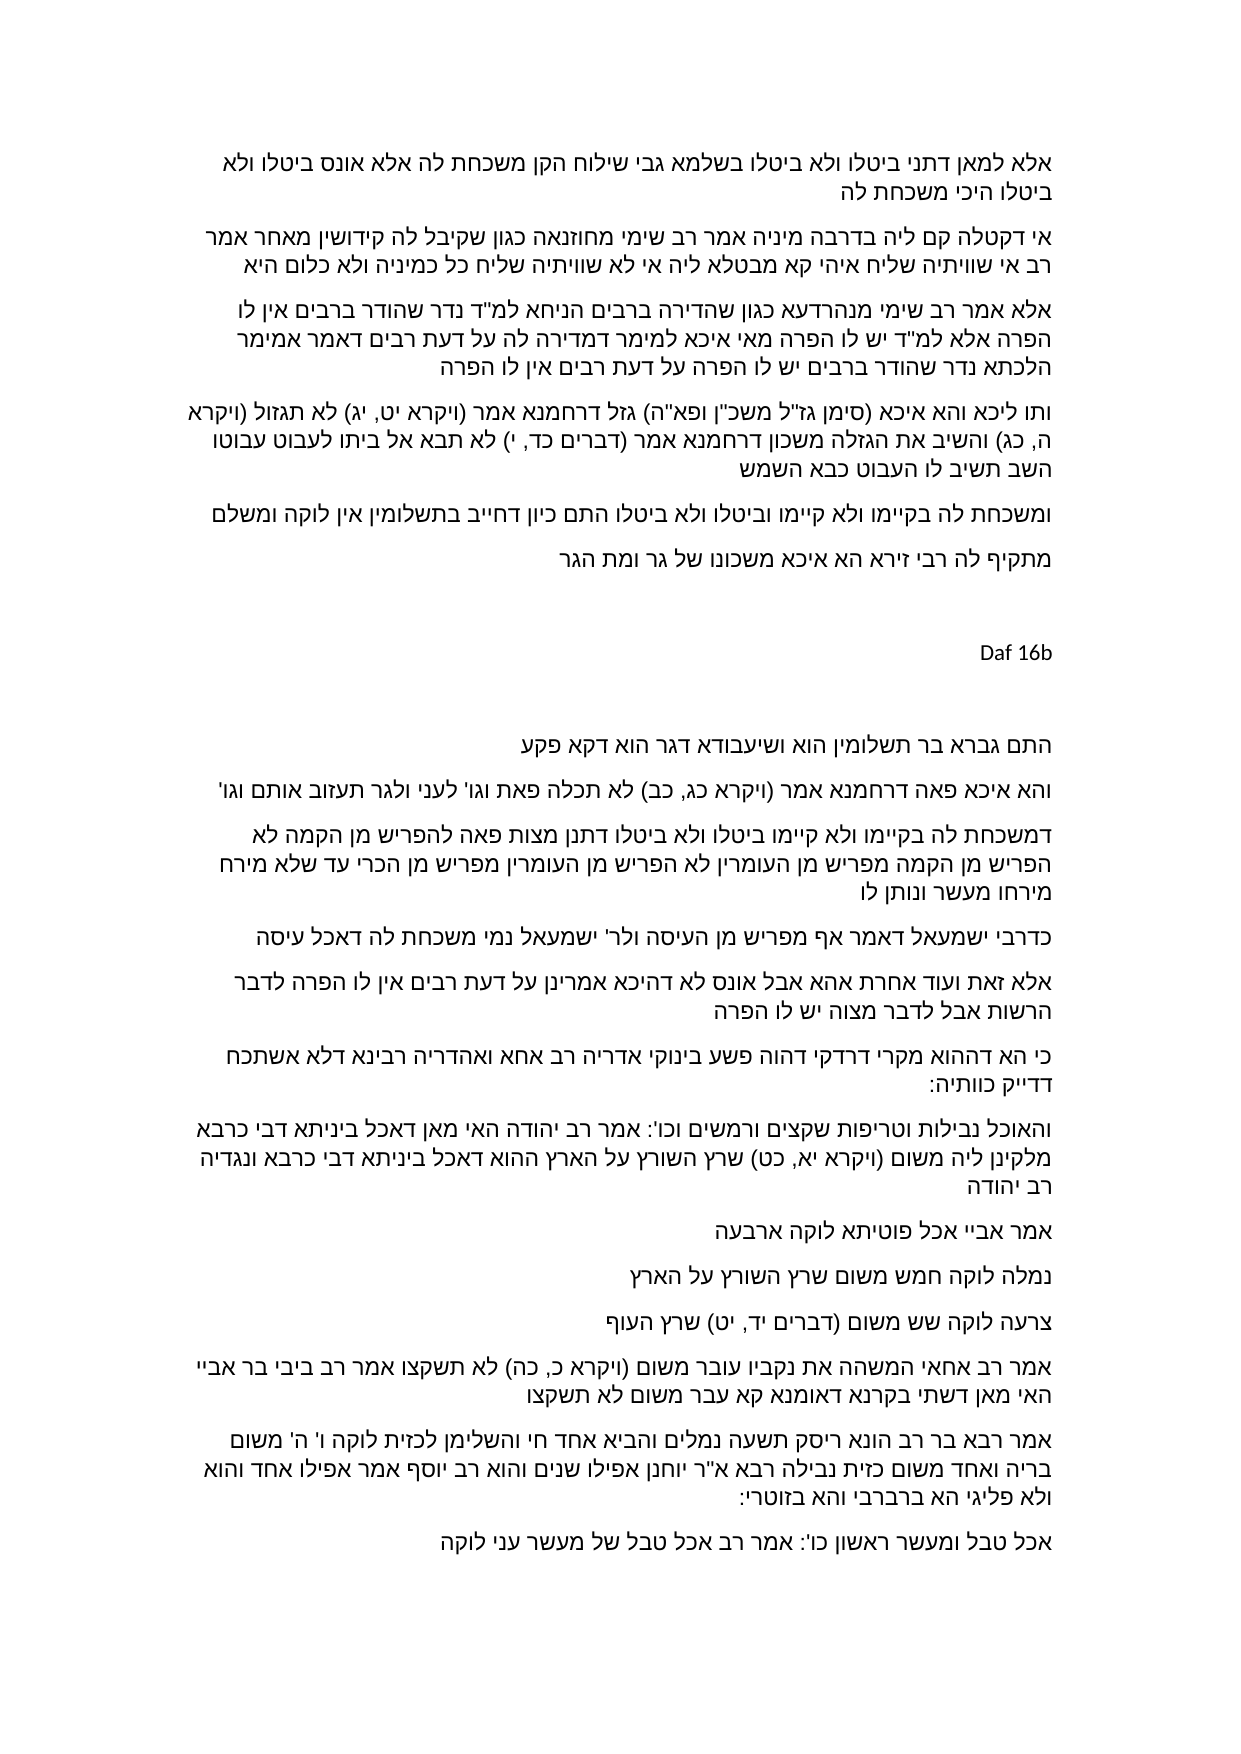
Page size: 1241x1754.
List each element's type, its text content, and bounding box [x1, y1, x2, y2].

text אי דקטלה קם ליה בדרבה מיניה אמר רב שימי מחוזנאה כגון שקיבל לה קידושין מאחר אמר רב אי שוויתיה שליח איהי קא מבטלא ליה אי לא שוויתיה שליח כל כמיניה ולא כלום היא [187, 223, 1053, 278]
text נמלה לוקה חמש משום שרץ השורץ על הארץ [187, 1263, 1053, 1290]
text אמר רב אחאי המשהה את נקביו עובר משום (ויקרא כ, כה) לא תשקצו אמר רב ביבי בר אביי האי מאן דשתי בקרנא דאומנא קא עבר משום לא תשקצו [187, 1353, 1053, 1408]
text והאוכל נבילות וטריפות שקצים ורמשים וכו': אמר רב יהודה האי מאן דאכל ביניתא דבי כרבא מלקינן ליה משום (ויקרא יא, כט) שרץ השורץ על הארץ ההוא דאכל ביניתא דבי כרבא ונגדיה רב יהודה [187, 1116, 1053, 1199]
text אכל טבל ומעשר ראשון כו': אמר רב אכל טבל של מעשר עני לוקה [187, 1529, 1053, 1555]
text התם גברא בר תשלומין הוא ושיעבודא דגר הוא דקא פקע [187, 732, 1053, 758]
text והא איכא פאה דרחמנא אמר (ויקרא כג, כב) לא תכלה פאת וגו' לעני ולגר תעזוב אותם וגו' [187, 777, 1053, 803]
text כי הא דההוא מקרי דרדקי דהוה פשע בינוקי אדריה רב אחא ואהדריה רבינא דלא אשתכח דדייק כוותיה: [187, 1043, 1053, 1097]
text אלא זאת ועוד אחרת אהא אבל אונס לא דהיכא אמרינן על דעת רבים אין לו הפרה לדבר הרשות אבל לדבר מצוה יש לו הפרה [187, 969, 1053, 1024]
text ומשכחת לה בקיימו ולא קיימו וביטלו ולא ביטלו התם כיון דחייב בתשלומין אין לוקה ומשלם [187, 501, 1053, 527]
text אלא אמר רב שימי מנהרדעא כגון שהדירה ברבים הניחא למ"ד נדר שהודר ברבים אין לו הפרה אלא למ"ד יש לו הפרה מאי איכא למימר דמדירה לה על דעת רבים דאמר אמימר הלכתא נדר שהודר ברבים יש לו הפרה על דעת רבים אין לו הפרה [187, 297, 1053, 380]
text דמשכחת לה בקיימו ולא קיימו ביטלו ולא ביטלו דתנן מצות פאה להפריש מן הקמה לא הפריש מן הקמה מפריש מן העומרין לא הפריש מן העומרין מפריש מן הכרי עד שלא מירח מירחו מעשר ונותן לו [187, 822, 1053, 905]
text כדרבי ישמעאל דאמר אף מפריש מן העיסה ולר' ישמעאל נמי משכחת לה דאכל עיסה [187, 924, 1053, 950]
text אמר רבא בר רב הונא ריסק תשעה נמלים והביא אחד חי והשלימן לכזית לוקה ו' ה' משום בריה ואחד משום כזית נבילה רבא א"ר יוחנן אפילו שנים והוא רב יוסף אמר אפילו אחד והוא ולא פליגי הא ברברבי והא בזוטרי: [187, 1427, 1053, 1510]
text Daf 16b [187, 638, 1053, 666]
text אלא למאן דתני ביטלו ולא ביטלו בשלמא גבי שילוח הקן משכחת לה אלא אונס ביטלו ולא ביטלו היכי משכחת לה [187, 150, 1053, 205]
text מתקיף לה רבי זירא הא איכא משכונו של גר ומת הגר [187, 546, 1053, 572]
text ותו ליכא והא איכא (סימן גז"ל משכ"ן ופא"ה) גזל דרחמנא אמר (ויקרא יט, יג) לא תגזול (ויקרא ה, כג) והשיב את הגזלה משכון דרחמנא אמר (דברים כד, י) לא תבא אל ביתו לעבוט עבוטו השב תשיב לו העבוט כבא השמש [187, 399, 1053, 482]
text אמר אביי אכל פוטיתא לוקה ארבעה [187, 1218, 1053, 1244]
text צרעה לוקה שש משום (דברים יד, יט) שרץ העוף [187, 1308, 1053, 1335]
